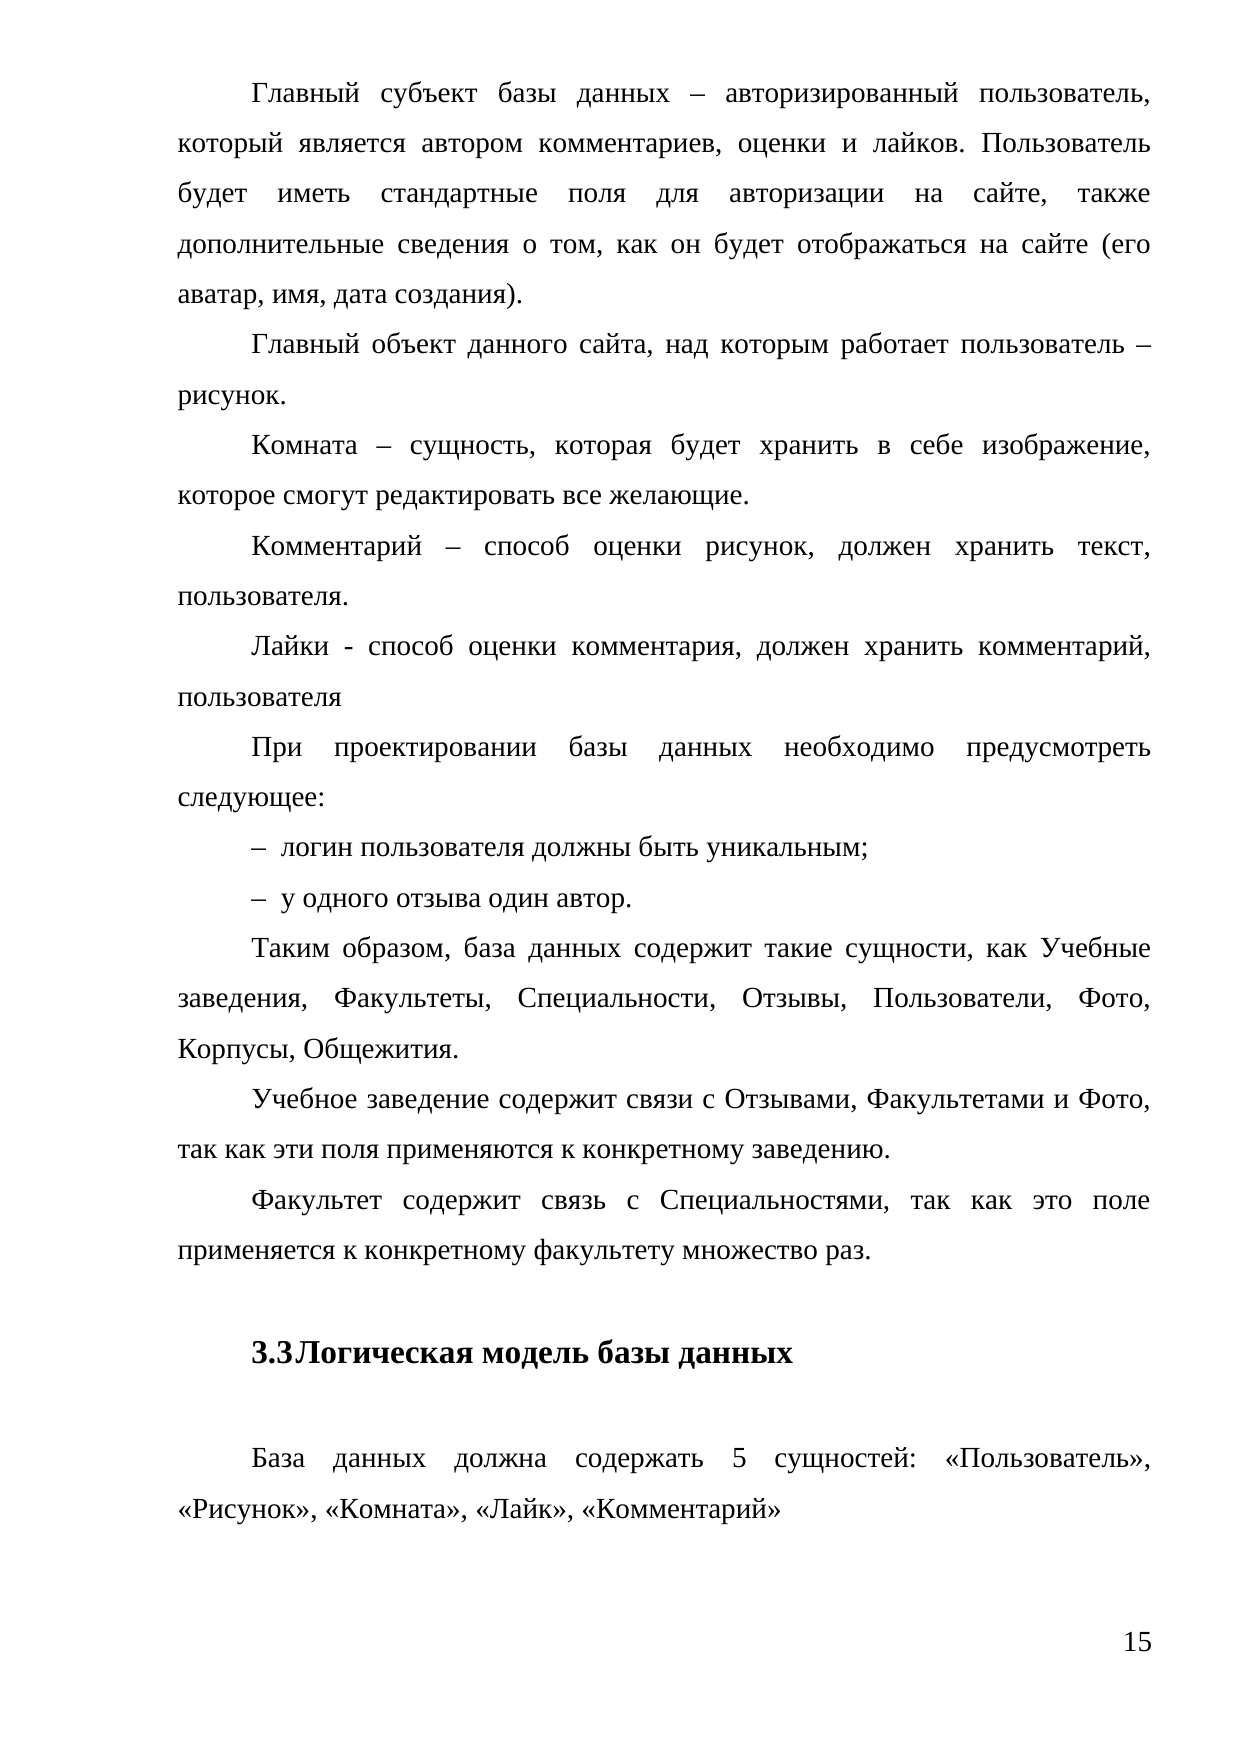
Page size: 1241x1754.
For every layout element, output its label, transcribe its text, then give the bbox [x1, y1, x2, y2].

text Таким образом, база данных содержит такие сущности, как Учебные заведения, Факультеты, Специальности, Отзывы, Пользователи, Фото, Корпусы, Общежития. [177, 930, 1152, 1064]
list у одного отзыва один автор. [177, 880, 1152, 913]
text Комментарий – способ оценки рисунок, должен хранить текст, пользователя. [177, 528, 1152, 612]
text База данных должна содержать 5 сущностей: «Пользователь», «Рисунок», «Комната», «Лайк», «Комментарий» [177, 1441, 1152, 1524]
list логин пользователя должны быть уникальным; [177, 829, 1152, 863]
text Лайки - способ оценки комментария, должен хранить комментарий, пользователя [177, 628, 1152, 712]
subtitle Логическая модель базы данных [177, 1333, 1152, 1371]
text При проектировании базы данных необходимо предусмотреть следующее: [177, 729, 1152, 813]
text Комната – сущность, которая будет хранить в себе изображение, которое смогут редактировать все желающие. [177, 427, 1152, 511]
text Учебное заведение содержит связи с Отзывами, Факультетами и Фото, так как эти поля применяются к конкретному заведению. [177, 1081, 1152, 1165]
text Главный объект данного сайта, над которым работает пользователь – рисунок. [177, 326, 1152, 410]
text Факультет содержит связь с Специальностями, так как это поле применяется к конкретному факультету множество раз. [177, 1182, 1152, 1266]
